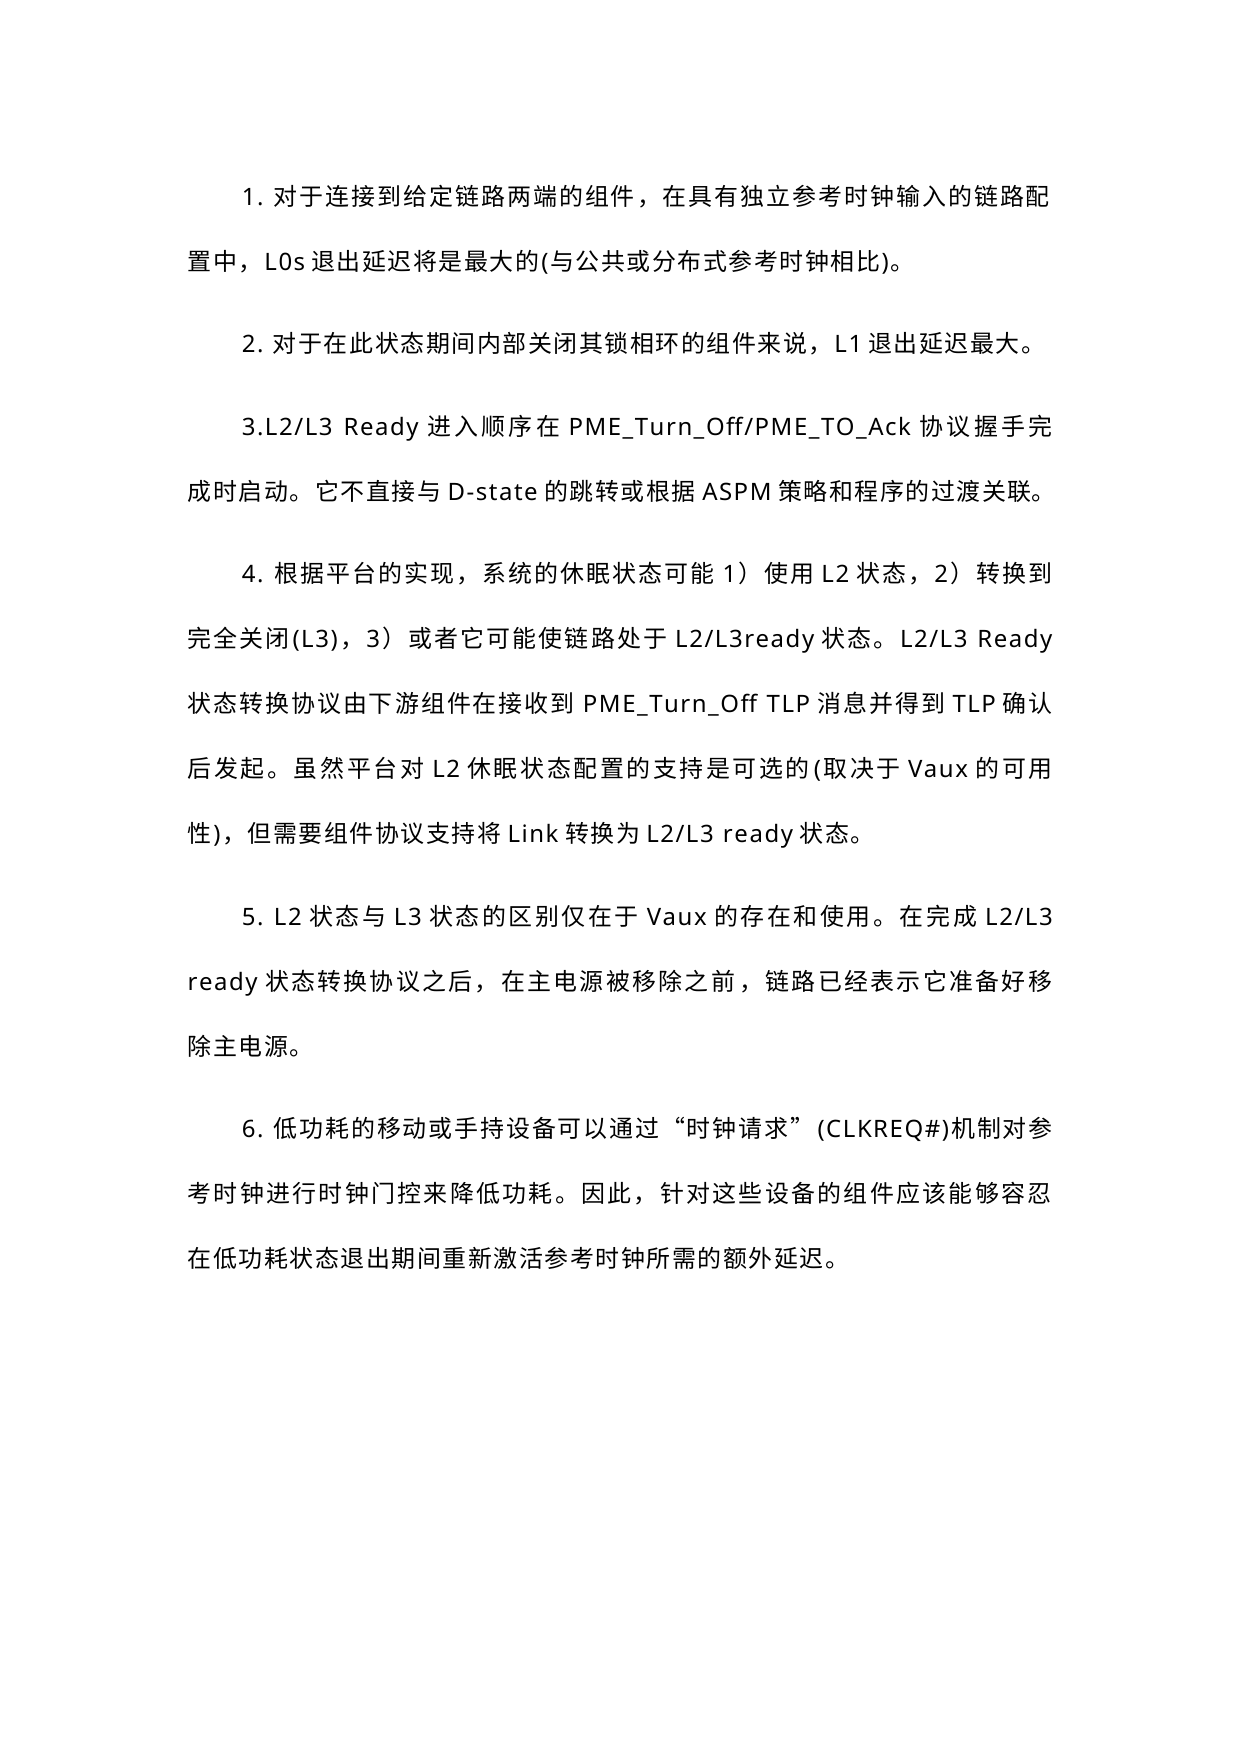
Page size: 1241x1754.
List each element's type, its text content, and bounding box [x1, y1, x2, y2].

text 1. 对于连接到给定链路两端的组件，在具有独立参考时钟输入的链路配置中，L0s退出延迟将是最大的(与公共或分布式参考时钟相比)。 [187, 162, 1053, 292]
text 4. 根据平台的实现，系统的休眠状态可能1）使用L2状态，2）转换到完全关闭(L3)，3）或者它可能使链路处于L2/L3ready状态。L2/L3 Ready状态转换协议由下游组件在接收到PME_Turn_Off TLP消息并得到TLP确认后发起。虽然平台对L2休眠状态配置的支持是可选的(取决于Vaux的可用性)，但需要组件协议支持将Link转换为L2/L3 ready状态。 [187, 539, 1053, 864]
text 6. 低功耗的移动或手持设备可以通过“时钟请求”(CLKREQ#)机制对参考时钟进行时钟门控来降低功耗。因此，针对这些设备的组件应该能够容忍在低功耗状态退出期间重新激活参考时钟所需的额外延迟。 [187, 1094, 1053, 1289]
text 5. L2状态与L3状态的区别仅在于Vaux的存在和使用。在完成L2/L3 ready状态转换协议之后，在主电源被移除之前，链路已经表示它准备好移除主电源。 [187, 882, 1053, 1077]
text 3.L2/L3 Ready进入顺序在PME_Turn_Off/PME_TO_Ack协议握手完成时启动。它不直接与D-state的跳转或根据ASPM策略和程序的过渡关联。 [187, 392, 1053, 522]
text 2. 对于在此状态期间内部关闭其锁相环的组件来说，L1退出延迟最大。 [187, 309, 1053, 374]
